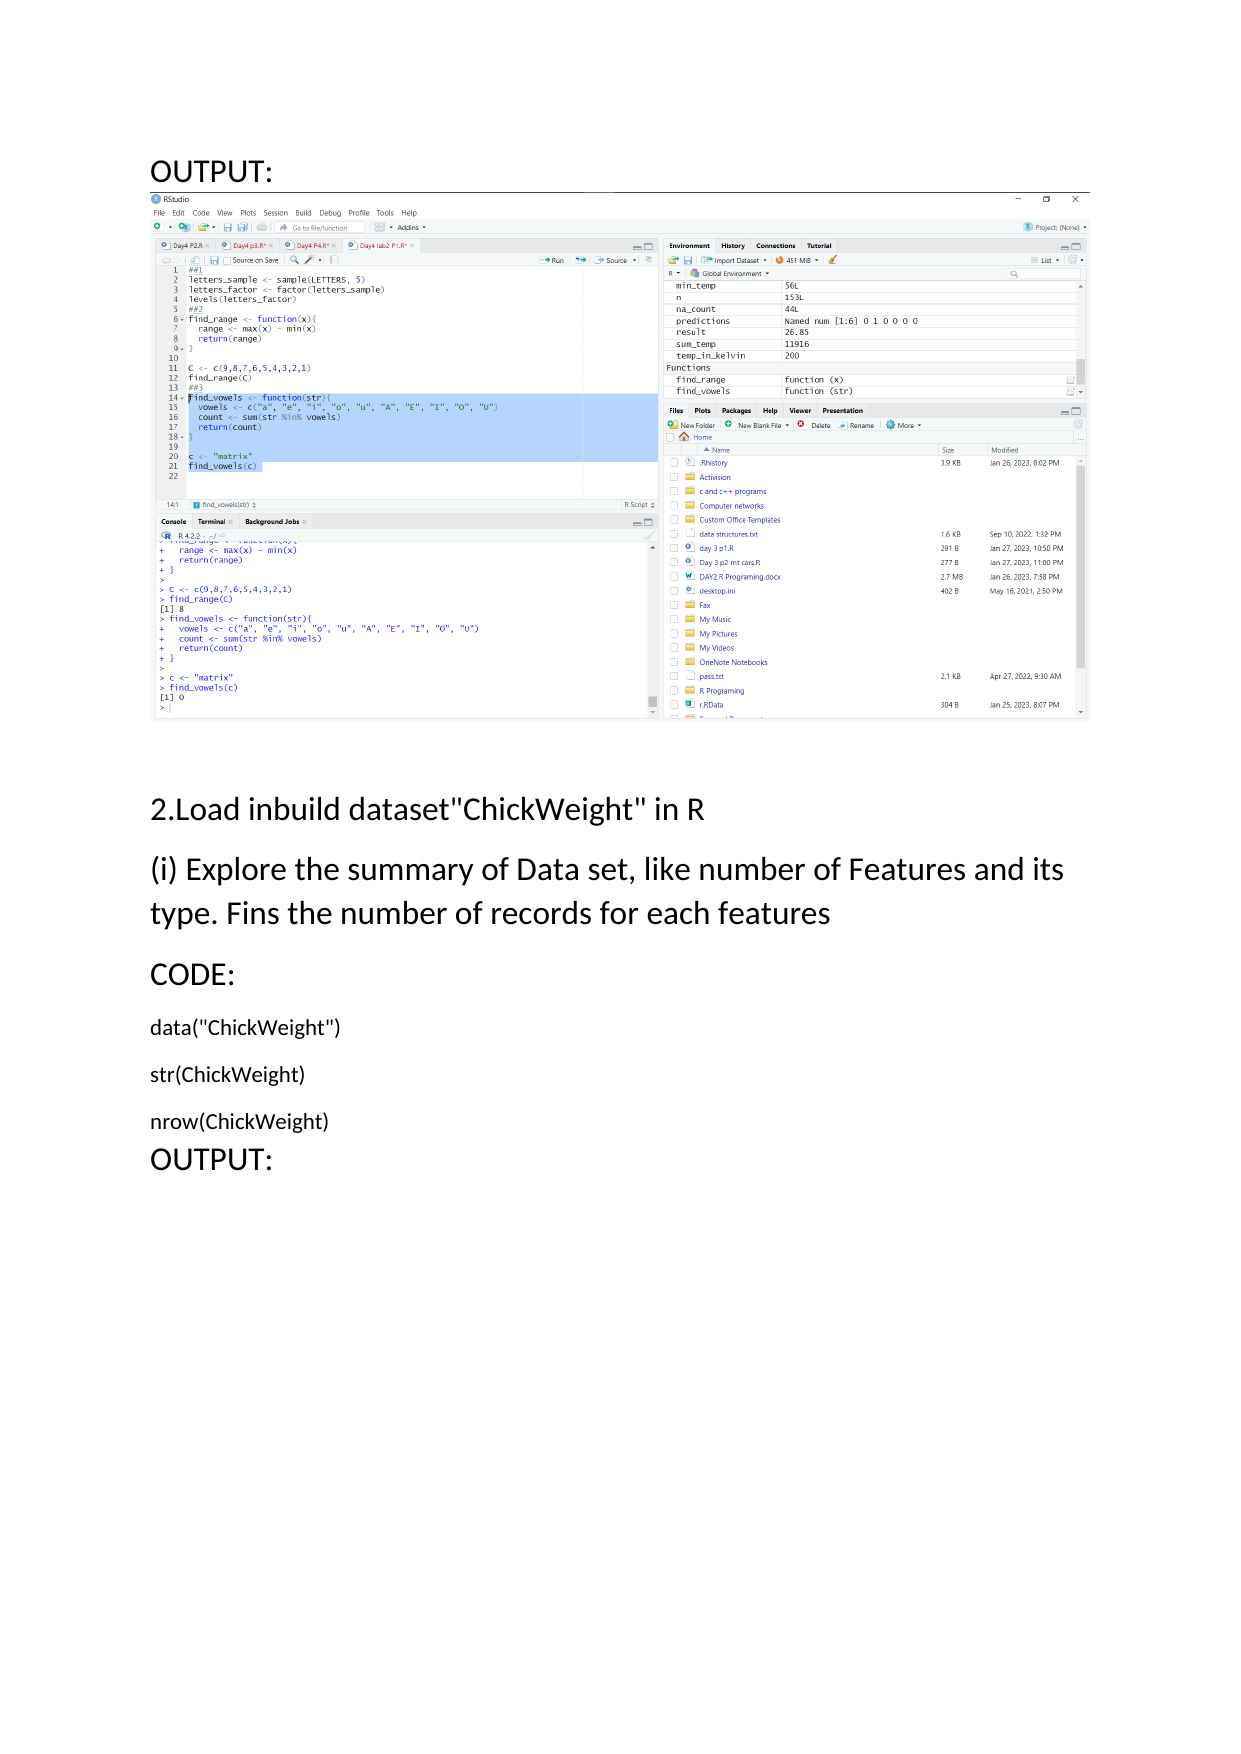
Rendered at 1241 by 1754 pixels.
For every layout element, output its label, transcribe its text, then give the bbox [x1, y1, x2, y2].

text 2.Load inbuild dataset"ChickWeight" in R [150, 787, 1090, 828]
picture [150, 192, 1091, 722]
text str(ChickWeight) [150, 1060, 1090, 1088]
text (i) Explore the summary of Data set, like number of Features and its type. Fins the number of records for each features [150, 848, 1090, 933]
text OUTPUT: [150, 150, 1090, 192]
text nrow(ChickWeight) OUTPUT: [150, 1107, 1090, 1179]
text data("ChickWeight") [150, 1013, 1090, 1041]
text CODE: [150, 953, 1090, 993]
